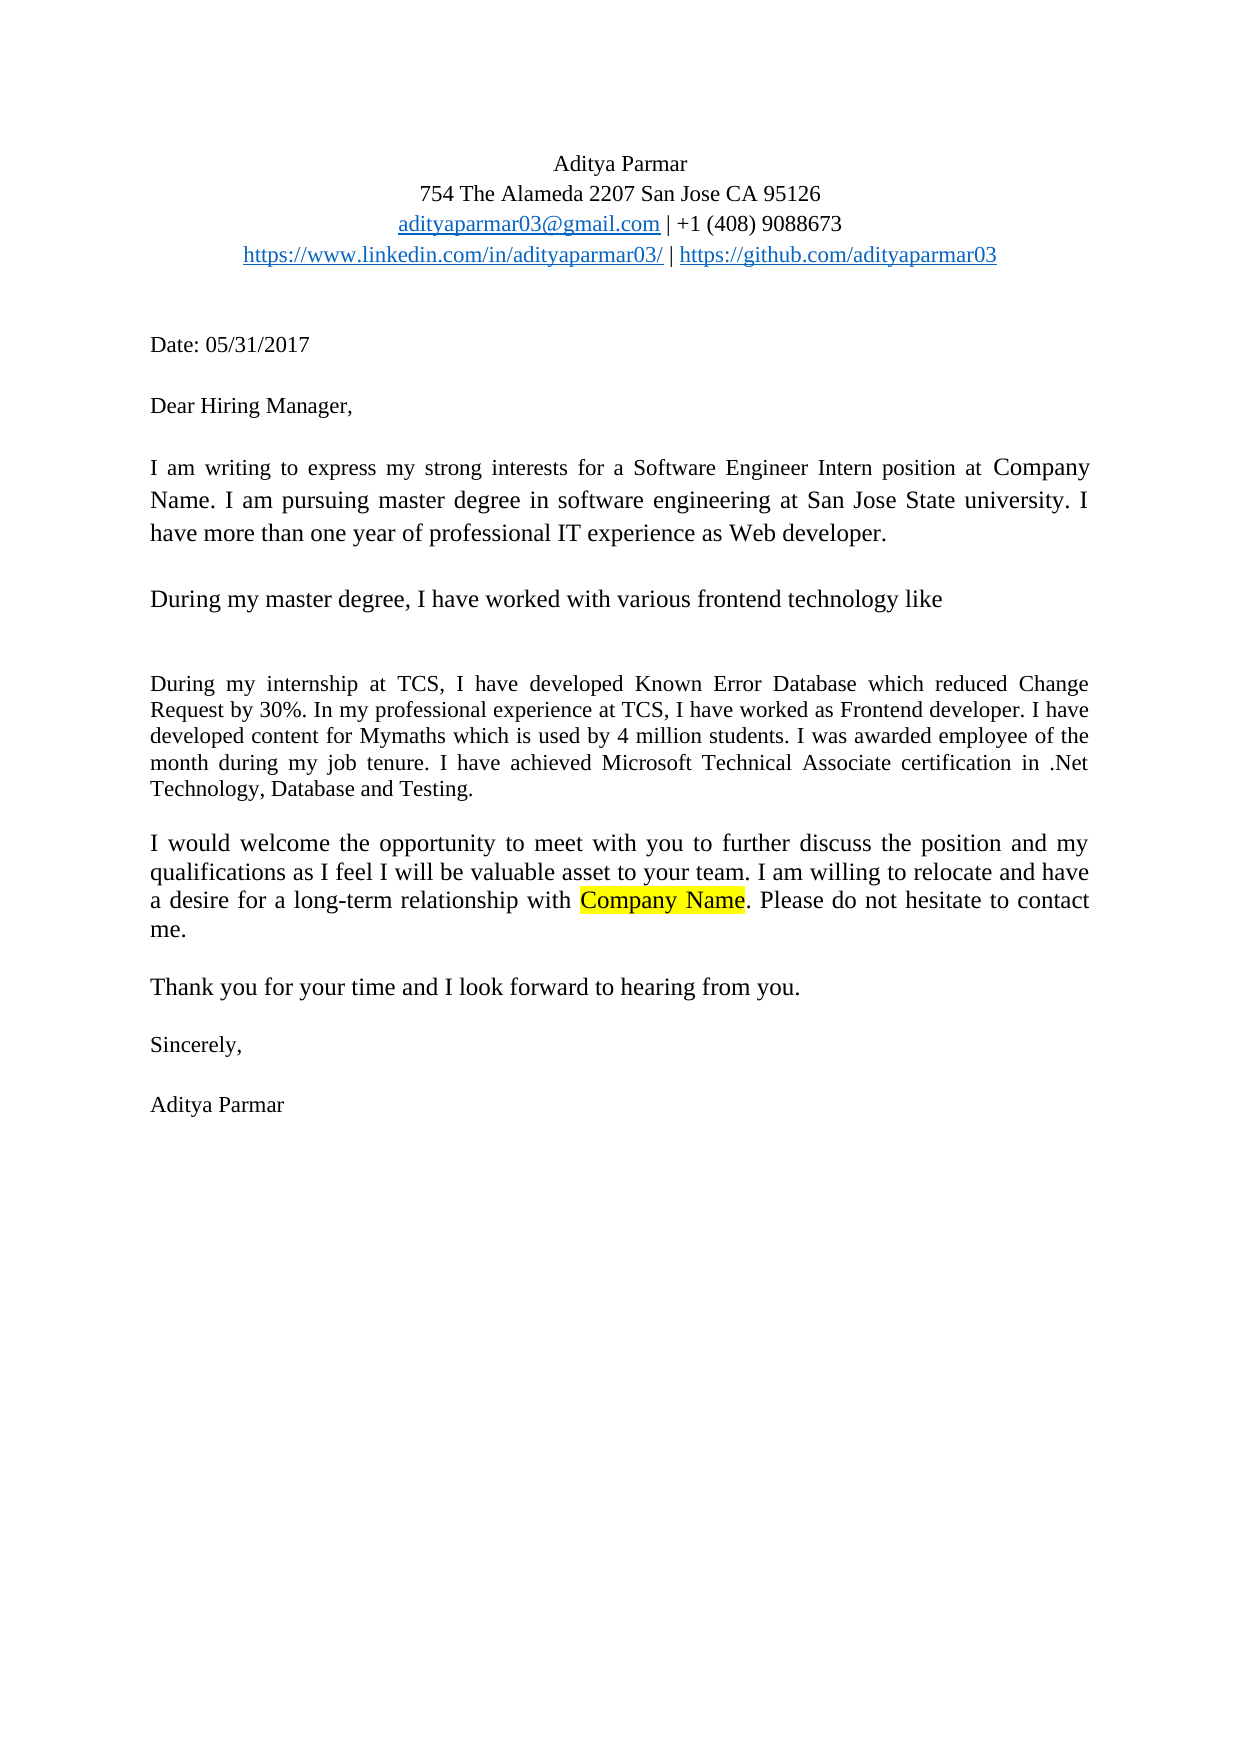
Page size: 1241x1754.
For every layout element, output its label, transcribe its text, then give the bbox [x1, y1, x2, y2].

text Sincerely, [150, 1031, 1090, 1057]
text During my master degree, I have worked with various frontend technology like [150, 584, 1090, 613]
text Aditya Parmar [150, 150, 1090, 176]
text I would welcome the opportunity to meet with you to further discuss the position and my qualifications as I feel I will be valuable asset to your team. I am willing to relocate and have a desire for a long-term relationship with Company Name. Please do not hesitate to contact me. [150, 828, 1090, 943]
text Thank you for your time and I look forward to hearing from you. [150, 972, 1090, 1001]
text Aditya Parmar [150, 1091, 1090, 1117]
text I am writing to express my strong interests for a Software Engineer Intern position at Company Name. I am pursuing master degree in software engineering at San Jose State university. I have more than one year of professional IT experience as Web developer. [150, 452, 1090, 547]
text adityaparmar03@gmail.com | +1 (408) 9088673 [150, 210, 1090, 237]
text Date: 05/31/2017 [150, 331, 1090, 358]
text https://www.linkedin.com/in/adityaparmar03/ | https://github.com/adityaparmar03 [150, 241, 1090, 267]
text Dear Hiring Manager, [150, 392, 1090, 418]
text During my internship at TCS, I have developed Known Error Database which reduced Change Request by 30%. In my professional experience at TCS, I have worked as Frontend developer. I have developed content for Mymaths which is used by 4 million students. I was awarded employee of the month during my job tenure. I have achieved Microsoft Technical Associate certification in .Net Technology, Database and Testing. [150, 670, 1090, 802]
text 754 The Alameda 2207 San Jose CA 95126 [150, 180, 1090, 207]
